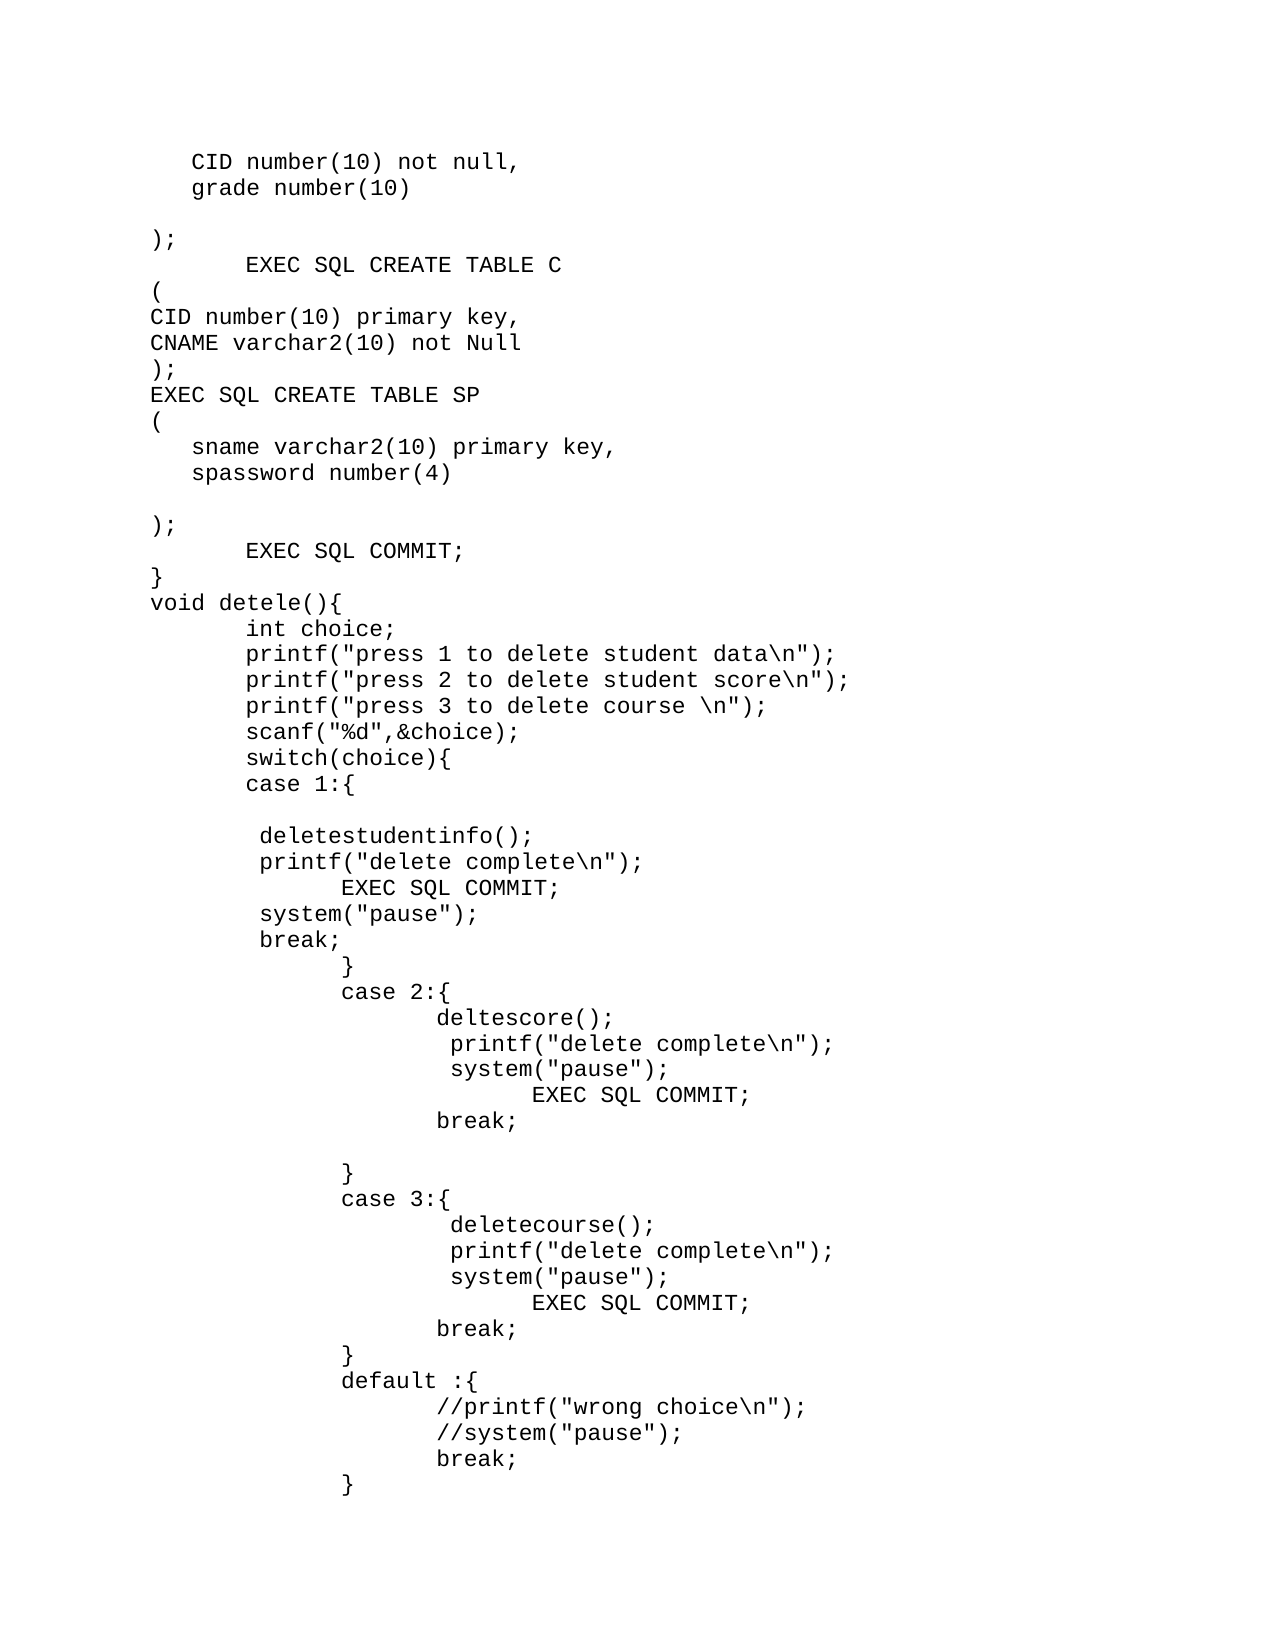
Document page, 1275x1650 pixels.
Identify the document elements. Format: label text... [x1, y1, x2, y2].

text ); [150, 228, 1125, 254]
text system("pause"); [150, 902, 1125, 928]
text switch(choice){ [150, 747, 1125, 772]
text } [150, 1343, 1125, 1369]
text ); [150, 357, 1125, 383]
text ); [150, 513, 1125, 539]
text printf("press 2 to delete student score\n"); [150, 669, 1125, 695]
text system("pause"); [150, 1265, 1125, 1291]
text break; [150, 1110, 1125, 1136]
text deltescore(); [150, 1006, 1125, 1032]
text EXEC SQL CREATE TABLE SP [150, 383, 1125, 409]
text //printf("wrong choice\n"); [150, 1395, 1125, 1421]
text deletecourse(); [150, 1213, 1125, 1239]
text printf("delete complete\n"); [150, 1239, 1125, 1265]
text int choice; [150, 617, 1125, 643]
text default :{ [150, 1369, 1125, 1395]
text system("pause"); [150, 1058, 1125, 1084]
text printf("press 1 to delete student data\n"); [150, 643, 1125, 669]
text CID number(10) primary key, [150, 306, 1125, 332]
text } [150, 565, 1125, 591]
text case 3:{ [150, 1187, 1125, 1213]
text EXEC SQL COMMIT; [150, 876, 1125, 902]
text ( [150, 280, 1125, 306]
text break; [150, 1447, 1125, 1473]
text void detele(){ [150, 591, 1125, 617]
text break; [150, 928, 1125, 954]
text ( [150, 409, 1125, 435]
text sname varchar2(10) primary key, [150, 435, 1125, 461]
text case 1:{ [150, 772, 1125, 798]
text } [150, 1162, 1125, 1187]
text scanf("%d",&choice); [150, 721, 1125, 747]
text case 2:{ [150, 980, 1125, 1006]
text } [150, 954, 1125, 980]
text EXEC SQL CREATE TABLE C [150, 254, 1125, 280]
text //system("pause"); [150, 1421, 1125, 1447]
text CID number(10) not null, [150, 150, 1125, 176]
text deletestudentinfo(); [150, 824, 1125, 850]
text printf("delete complete\n"); [150, 850, 1125, 876]
text EXEC SQL COMMIT; [150, 539, 1125, 565]
text EXEC SQL COMMIT; [150, 1084, 1125, 1110]
text CNAME varchar2(10) not Null [150, 332, 1125, 357]
text break; [150, 1317, 1125, 1343]
text spassword number(4) [150, 461, 1125, 487]
text } [150, 1473, 1125, 1499]
text printf("delete complete\n"); [150, 1032, 1125, 1058]
text EXEC SQL COMMIT; [150, 1291, 1125, 1317]
text printf("press 3 to delete course \n"); [150, 695, 1125, 721]
text grade number(10) [150, 176, 1125, 202]
